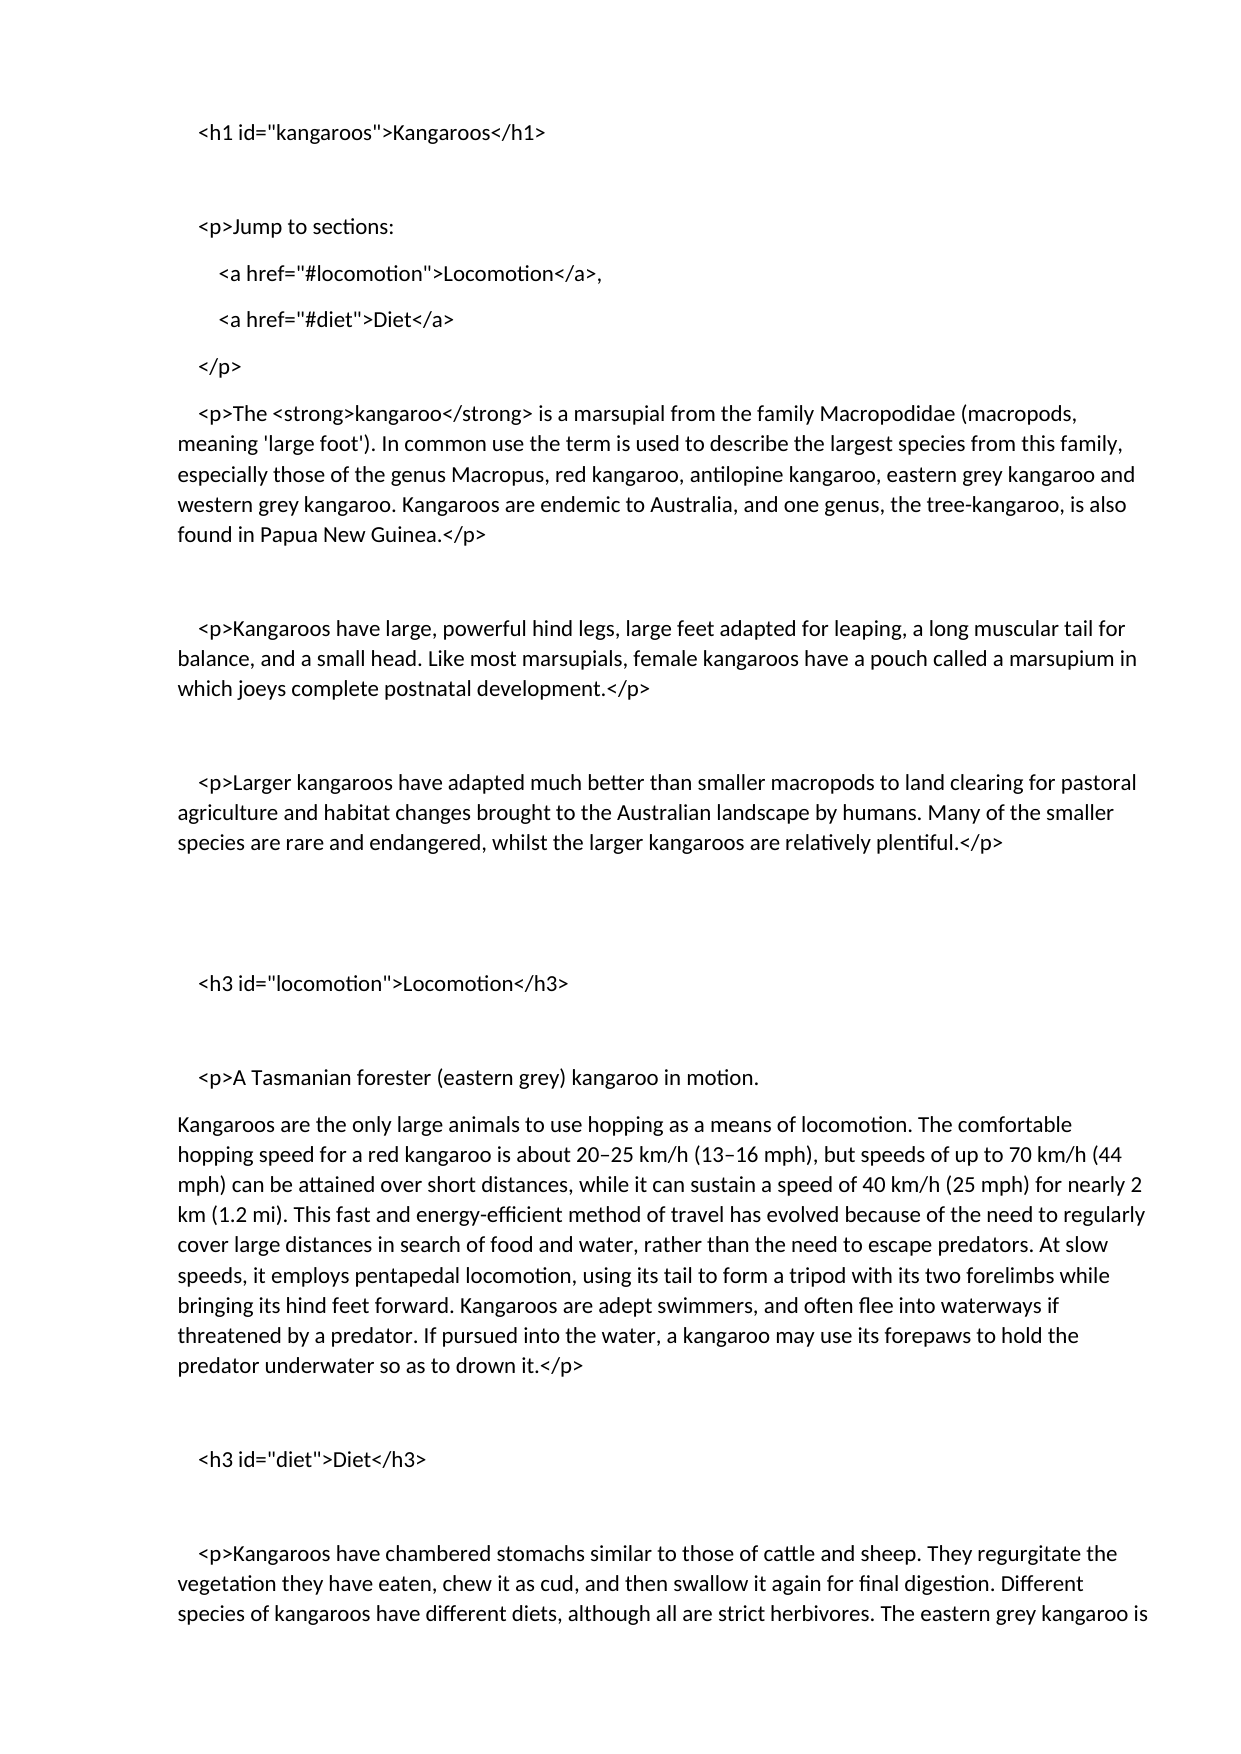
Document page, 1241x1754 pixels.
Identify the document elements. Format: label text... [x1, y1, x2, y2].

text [177, 1539, 1152, 1627]
text <h1 id="kangaroos">Kangaroos</h1> [177, 118, 1152, 146]
text <a href="#locomotion">Locomotion</a>, [177, 259, 1152, 287]
text <h3 id="locomotion">Locomotion</h3> [177, 969, 1152, 997]
text <p>Larger kangaroos have adapted much better than smaller macropods to land clearing for pastoral agriculture and habitat changes brought to the Australian landscape by humans. Many of the smaller species are rare and endangered, whilst the larger kangaroos are relatively plentiful.</p> [177, 768, 1152, 857]
text Kangaroos are the only large animals to use hopping as a means of locomotion. The comfortable hopping speed for a red kangaroo is about 20–25 km/h (13–16 mph), but speeds of up to 70 km/h (44 mph) can be attained over short distances, while it can sustain a speed of 40 km/h (25 mph) for nearly 2 km (1.2 mi). This fast and energy-efficient method of travel has evolved because of the need to regularly cover large distances in search of food and water, rather than the need to escape predators. At slow speeds, it employs pentapedal locomotion, using its tail to form a tripod with its two forelimbs while bringing its hind feet forward. Kangaroos are adept swimmers, and often flee into waterways if threatened by a predator. If pursued into the water, a kangaroo may use its forepaws to hold the predator underwater so as to drown it.</p> [177, 1110, 1152, 1379]
text <a href="#diet">Diet</a> [177, 306, 1152, 334]
text </p> [177, 352, 1152, 381]
text <p>Jump to sections: [177, 212, 1152, 240]
text <h3 id="diet">Diet</h3> [177, 1445, 1152, 1473]
text <p>The <strong>kangaroo</strong> is a marsupial from the family Macropodidae (macropods, meaning 'large foot'). In common use the term is used to describe the largest species from this family, especially those of the genus Macropus, red kangaroo, antilopine kangaroo, eastern grey kangaroo and western grey kangaroo. Kangaroos are endemic to Australia, and one genus, the tree-kangaroo, is also found in Papua New Guinea.</p> [177, 399, 1152, 548]
text <p>A Tasmanian forester (eastern grey) kangaroo in motion. [177, 1063, 1152, 1091]
text <p>Kangaroos have large, powerful hind legs, large feet adapted for leaping, a long muscular tail for balance, and a small head. Like most marsupials, female kangaroos have a pouch called a marsupium in which joeys complete postnatal development.</p> [177, 614, 1152, 702]
